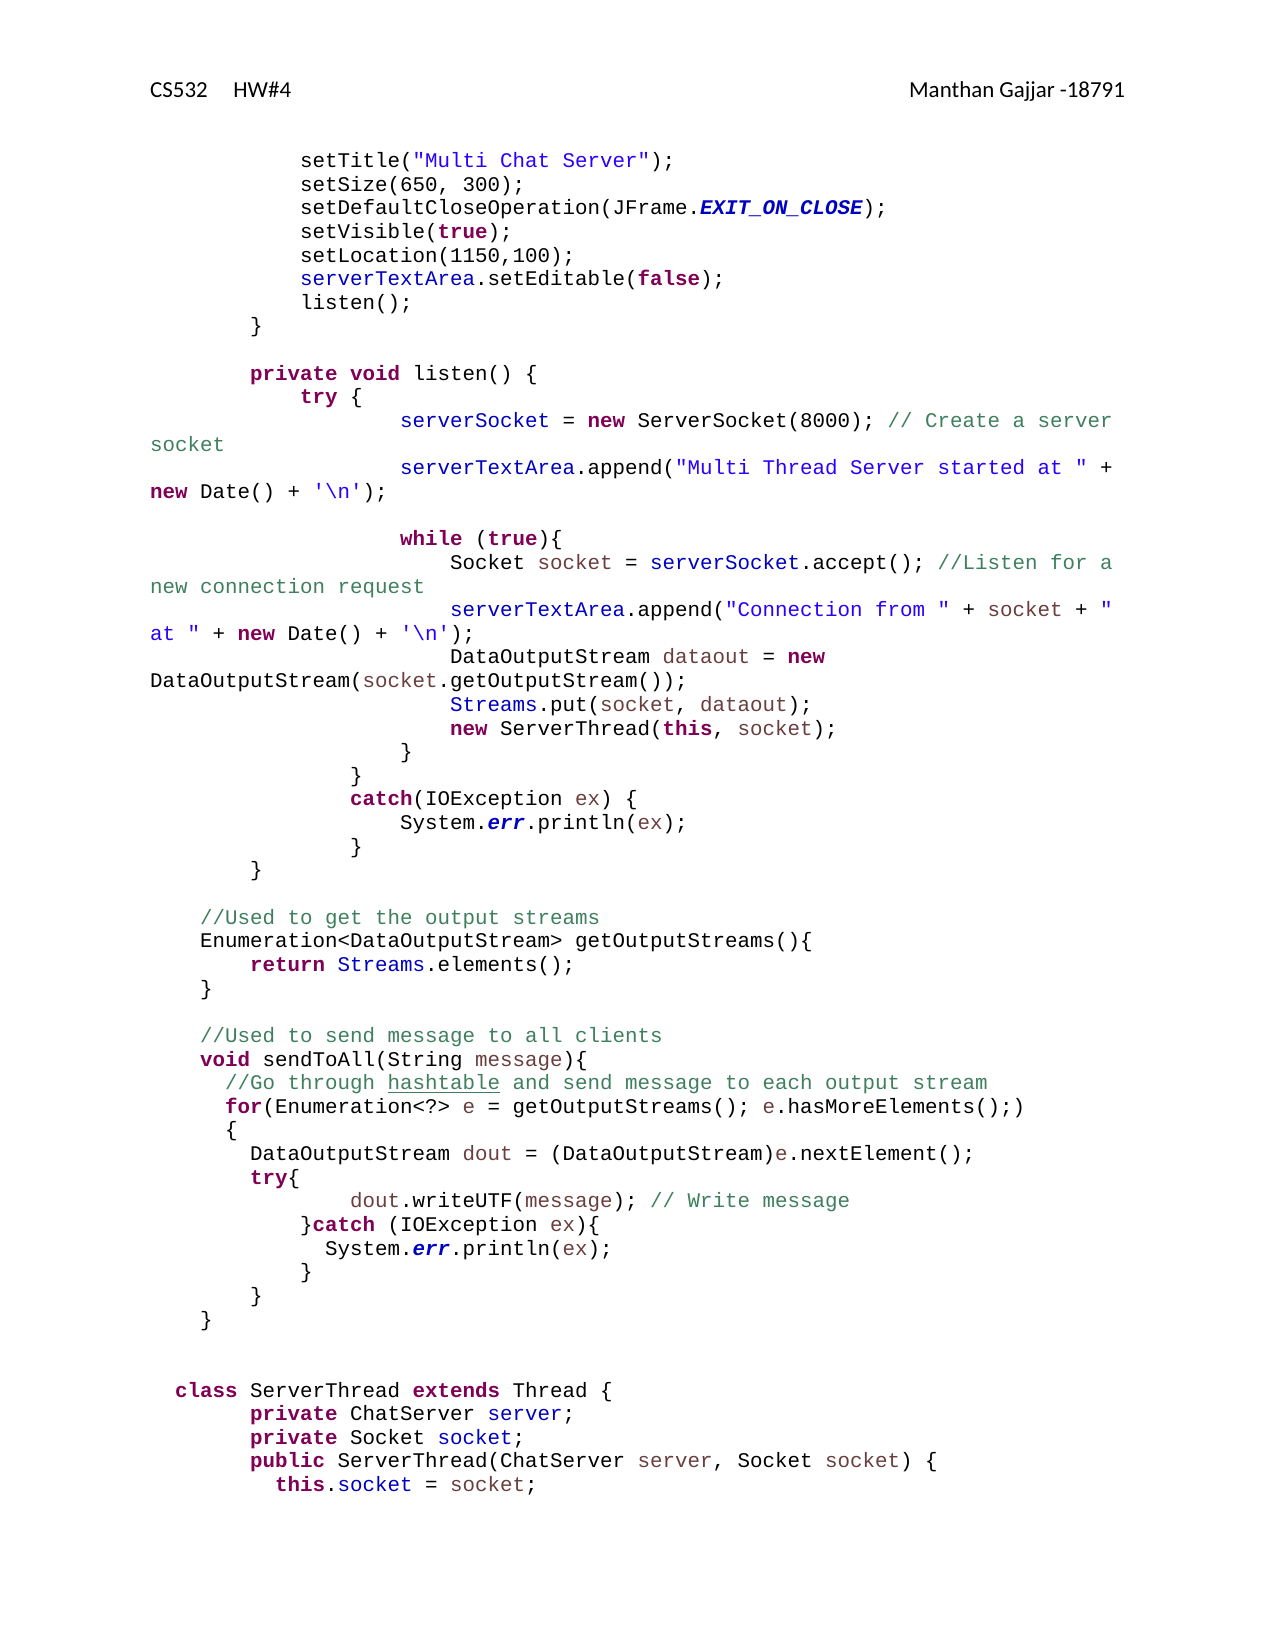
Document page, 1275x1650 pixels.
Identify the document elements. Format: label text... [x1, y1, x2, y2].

text this.socket = socket; [150, 1474, 1125, 1498]
text try{ [150, 1167, 1125, 1190]
text try { [150, 386, 1125, 410]
text setDefaultCloseOperation(JFrame.EXIT_ON_CLOSE); [150, 197, 1125, 221]
text catch(IOException ex) { [150, 788, 1125, 812]
text } [150, 741, 1125, 765]
text class ServerThread extends Thread { [150, 1379, 1125, 1403]
text } [150, 1261, 1125, 1285]
text for(Enumeration<?> e = getOutputStreams(); e.hasMoreElements();) [150, 1096, 1125, 1119]
text setVisible(true); [150, 221, 1125, 244]
text serverTextArea.append("Multi Thread Server started at " + new Date() + '\n'); [150, 457, 1125, 505]
text } [150, 1285, 1125, 1309]
text //Go through hashtable and send message to each output stream [150, 1072, 1125, 1096]
text private Socket socket; [150, 1427, 1125, 1451]
text return Streams.elements(); [150, 954, 1125, 978]
text } [150, 1309, 1125, 1332]
text System.err.println(ex); [150, 812, 1125, 836]
text } [150, 859, 1125, 883]
text } [150, 765, 1125, 788]
text setTitle("Multi Chat Server"); [150, 150, 1125, 174]
text } [150, 978, 1125, 1001]
text dout.writeUTF(message); // Write message [150, 1190, 1125, 1214]
text Streams.put(socket, dataout); [150, 694, 1125, 717]
text new ServerThread(this, socket); [150, 717, 1125, 741]
text void sendToAll(String message){ [150, 1048, 1125, 1072]
text setSize(650, 300); [150, 174, 1125, 197]
text serverTextArea.setEditable(false); [150, 268, 1125, 292]
text private ChatServer server; [150, 1403, 1125, 1427]
text { [150, 1119, 1125, 1143]
text //Used to get the output streams [150, 907, 1125, 930]
text }catch (IOException ex){ [150, 1214, 1125, 1238]
text } [150, 836, 1125, 859]
text } [150, 316, 1125, 339]
text serverTextArea.append("Connection from " + socket + " at " + new Date() + '\n'); [150, 599, 1125, 647]
text Socket socket = serverSocket.accept(); //Listen for a new connection request [150, 552, 1125, 599]
text DataOutputStream dataout = new DataOutputStream(socket.getOutputStream()); [150, 647, 1125, 694]
text listen(); [150, 292, 1125, 316]
text private void listen() { [150, 363, 1125, 386]
text DataOutputStream dout = (DataOutputStream)e.nextElement(); [150, 1143, 1125, 1167]
text Enumeration<DataOutputStream> getOutputStreams(){ [150, 930, 1125, 954]
text setLocation(1150,100); [150, 244, 1125, 268]
text while (true){ [150, 528, 1125, 552]
text public ServerThread(ChatServer server, Socket socket) { [150, 1451, 1125, 1474]
text serverSocket = new ServerSocket(8000); // Create a server socket [150, 410, 1125, 457]
text System.err.println(ex); [150, 1238, 1125, 1261]
text //Used to send message to all clients [150, 1025, 1125, 1048]
